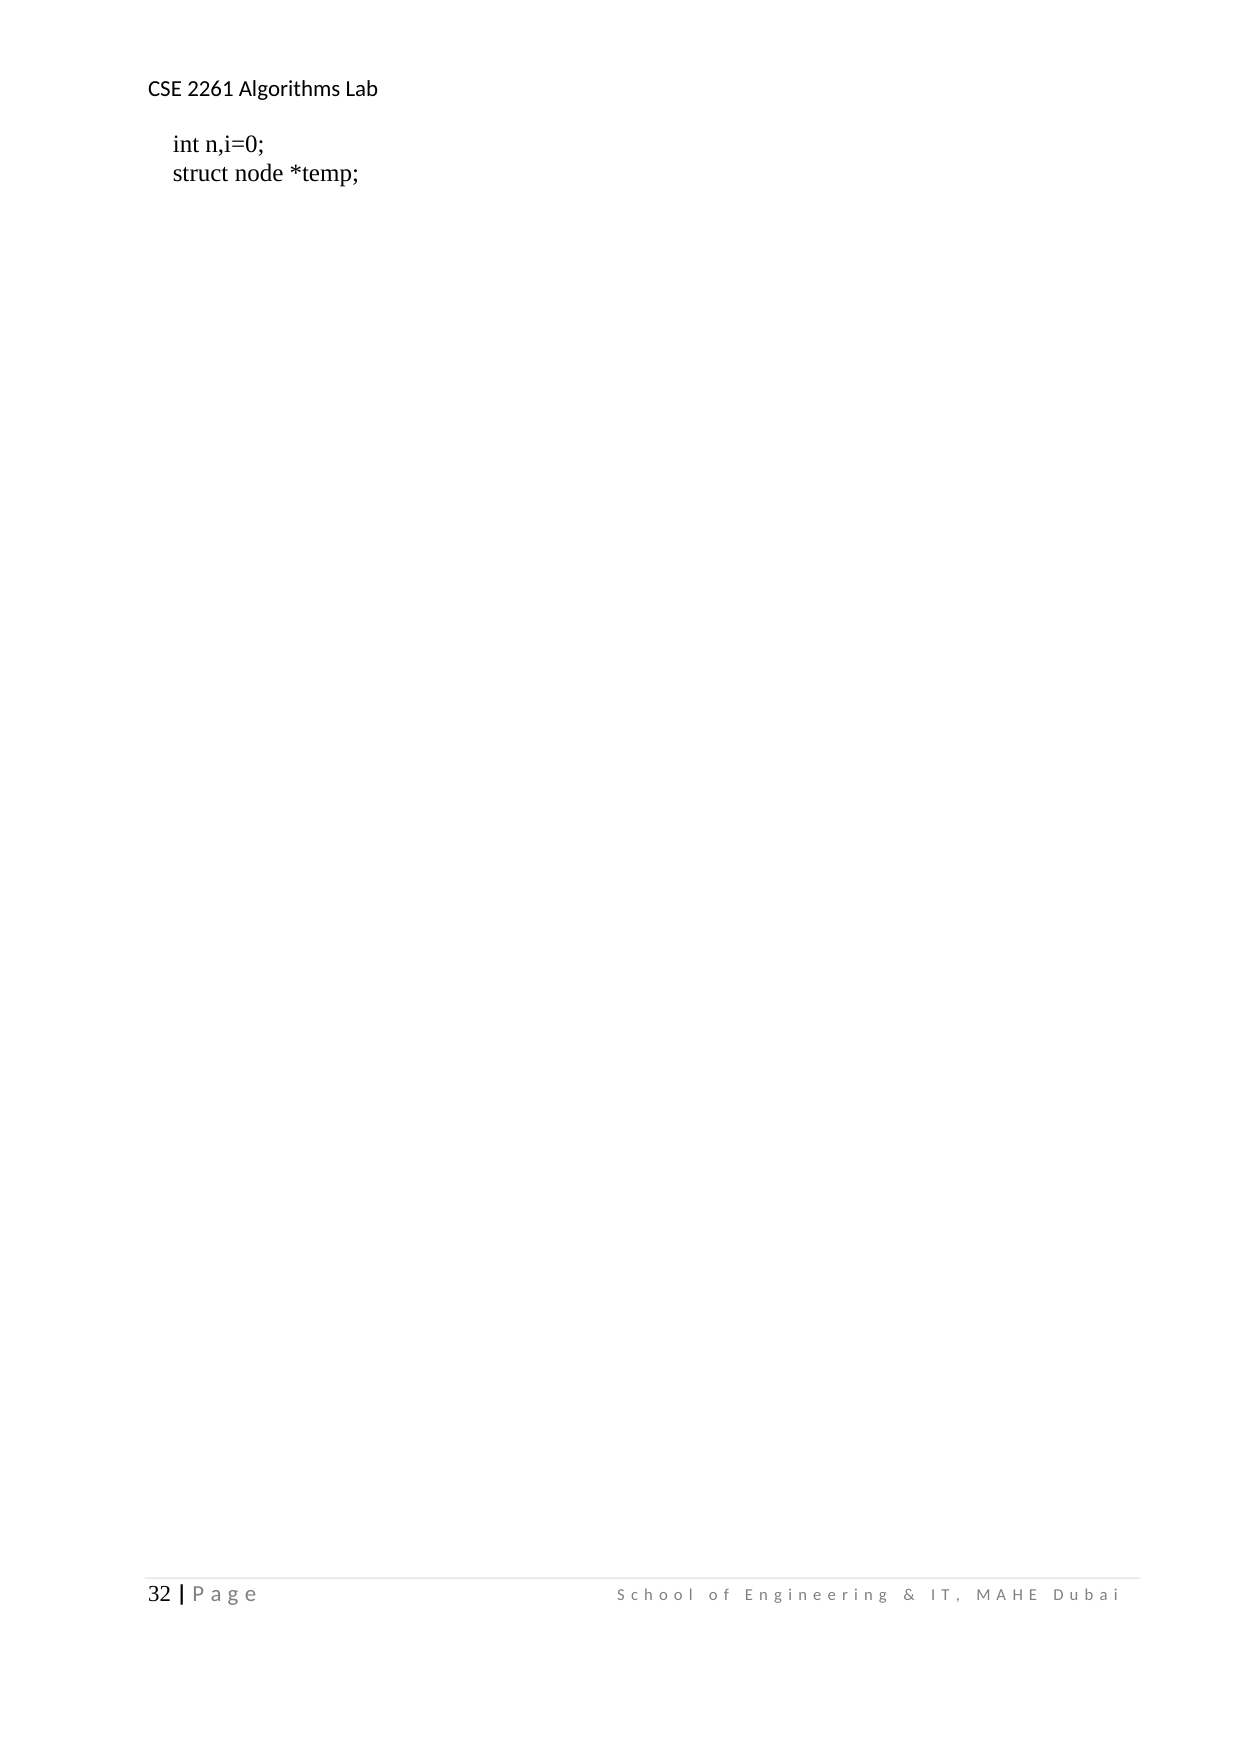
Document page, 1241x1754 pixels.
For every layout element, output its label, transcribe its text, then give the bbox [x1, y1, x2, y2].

text struct node *temp; [173, 158, 1148, 187]
text int n,i=0; [173, 129, 1148, 158]
